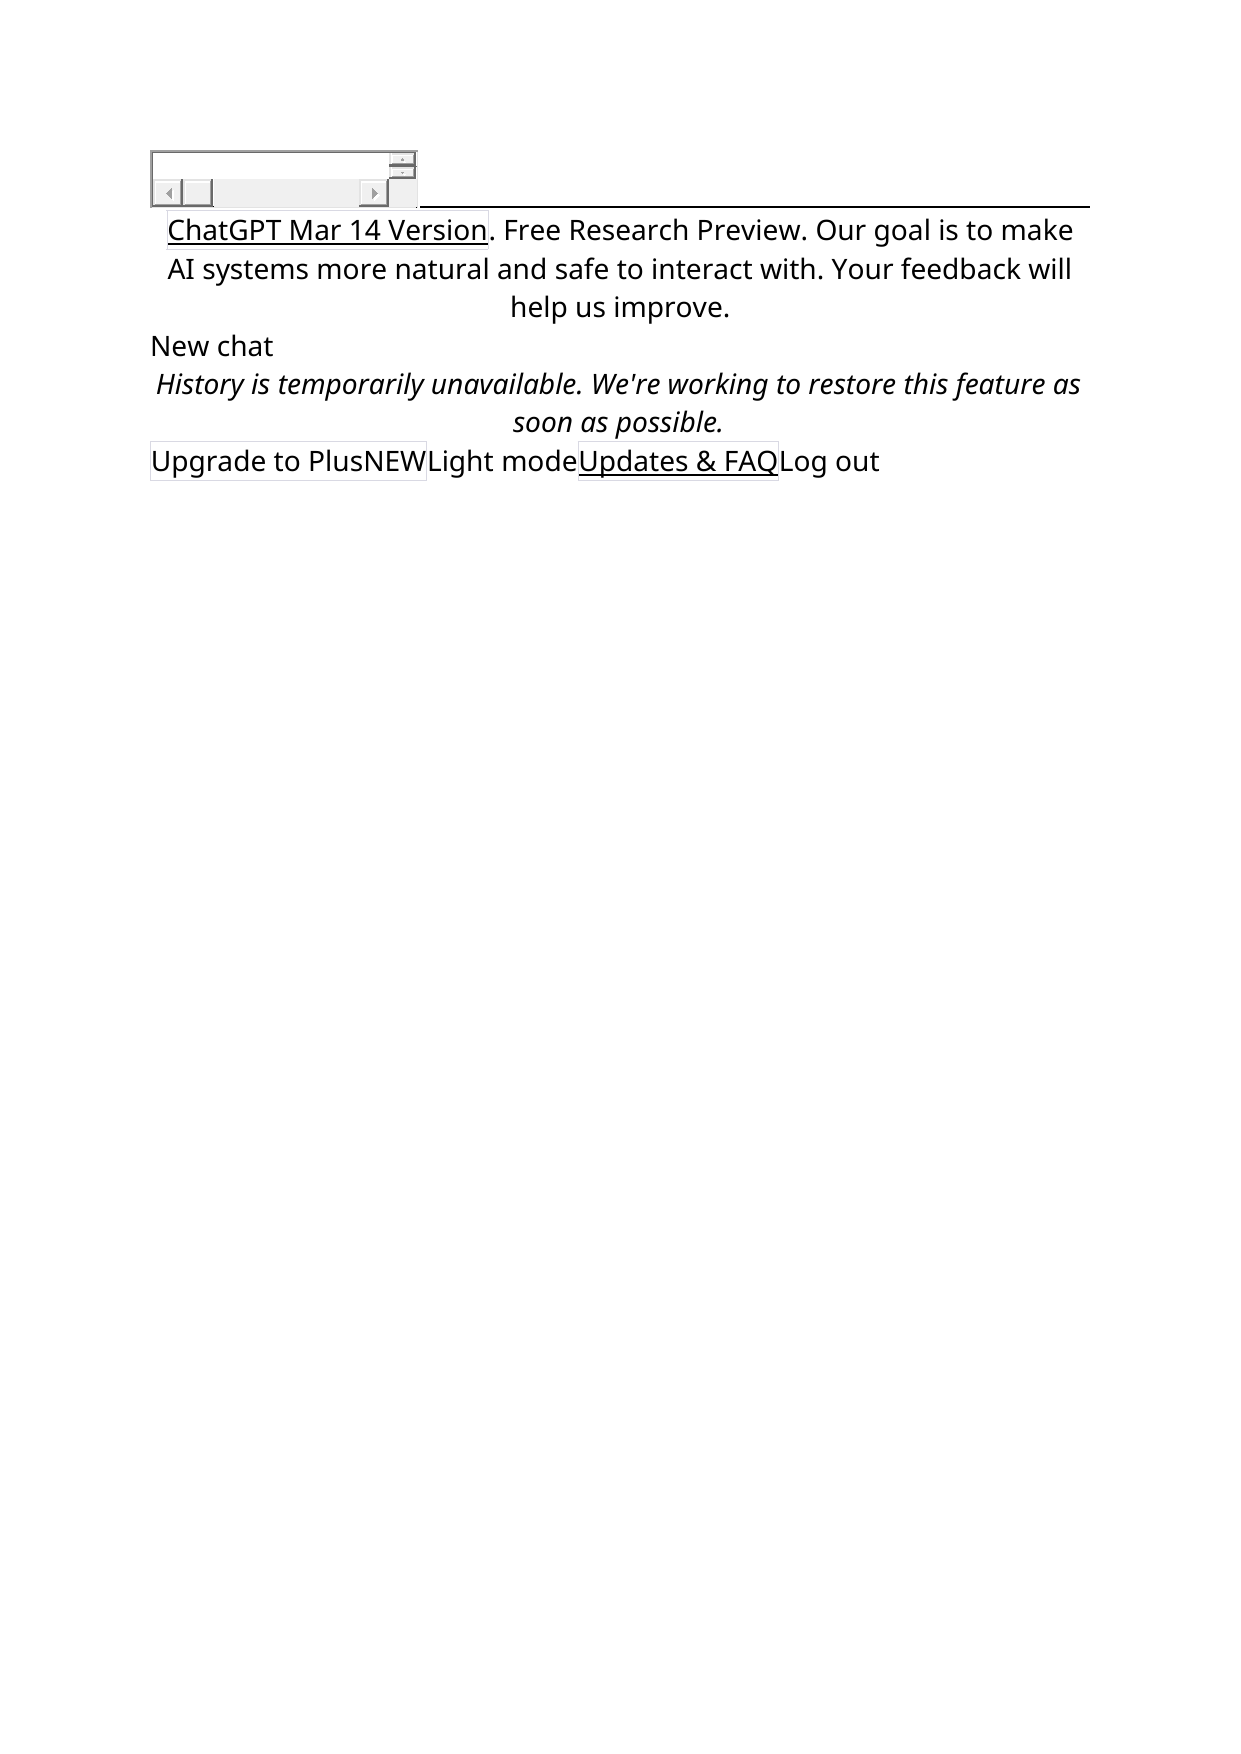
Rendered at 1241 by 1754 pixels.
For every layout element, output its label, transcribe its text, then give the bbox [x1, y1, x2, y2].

text History is temporarily unavailable. We're working to restore this feature as soon as possible. [150, 364, 1090, 441]
text Upgrade to PlusNEWLight modeUpdates & FAQLog out [779, 441, 1090, 480]
text New chat [150, 326, 1090, 364]
text Upgrade to PlusNEWLight modeUpdates & FAQLog out [427, 441, 578, 480]
text Upgrade to PlusNEWLight modeUpdates & FAQLog out [151, 442, 426, 480]
text ChatGPT Mar 14 Version. Free Research Preview. Our goal is to make AI systems more natural and safe to interact with. Your feedback will help us improve. [150, 210, 1090, 326]
text Upgrade to PlusNEWLight modeUpdates & FAQLog out [579, 442, 778, 474]
